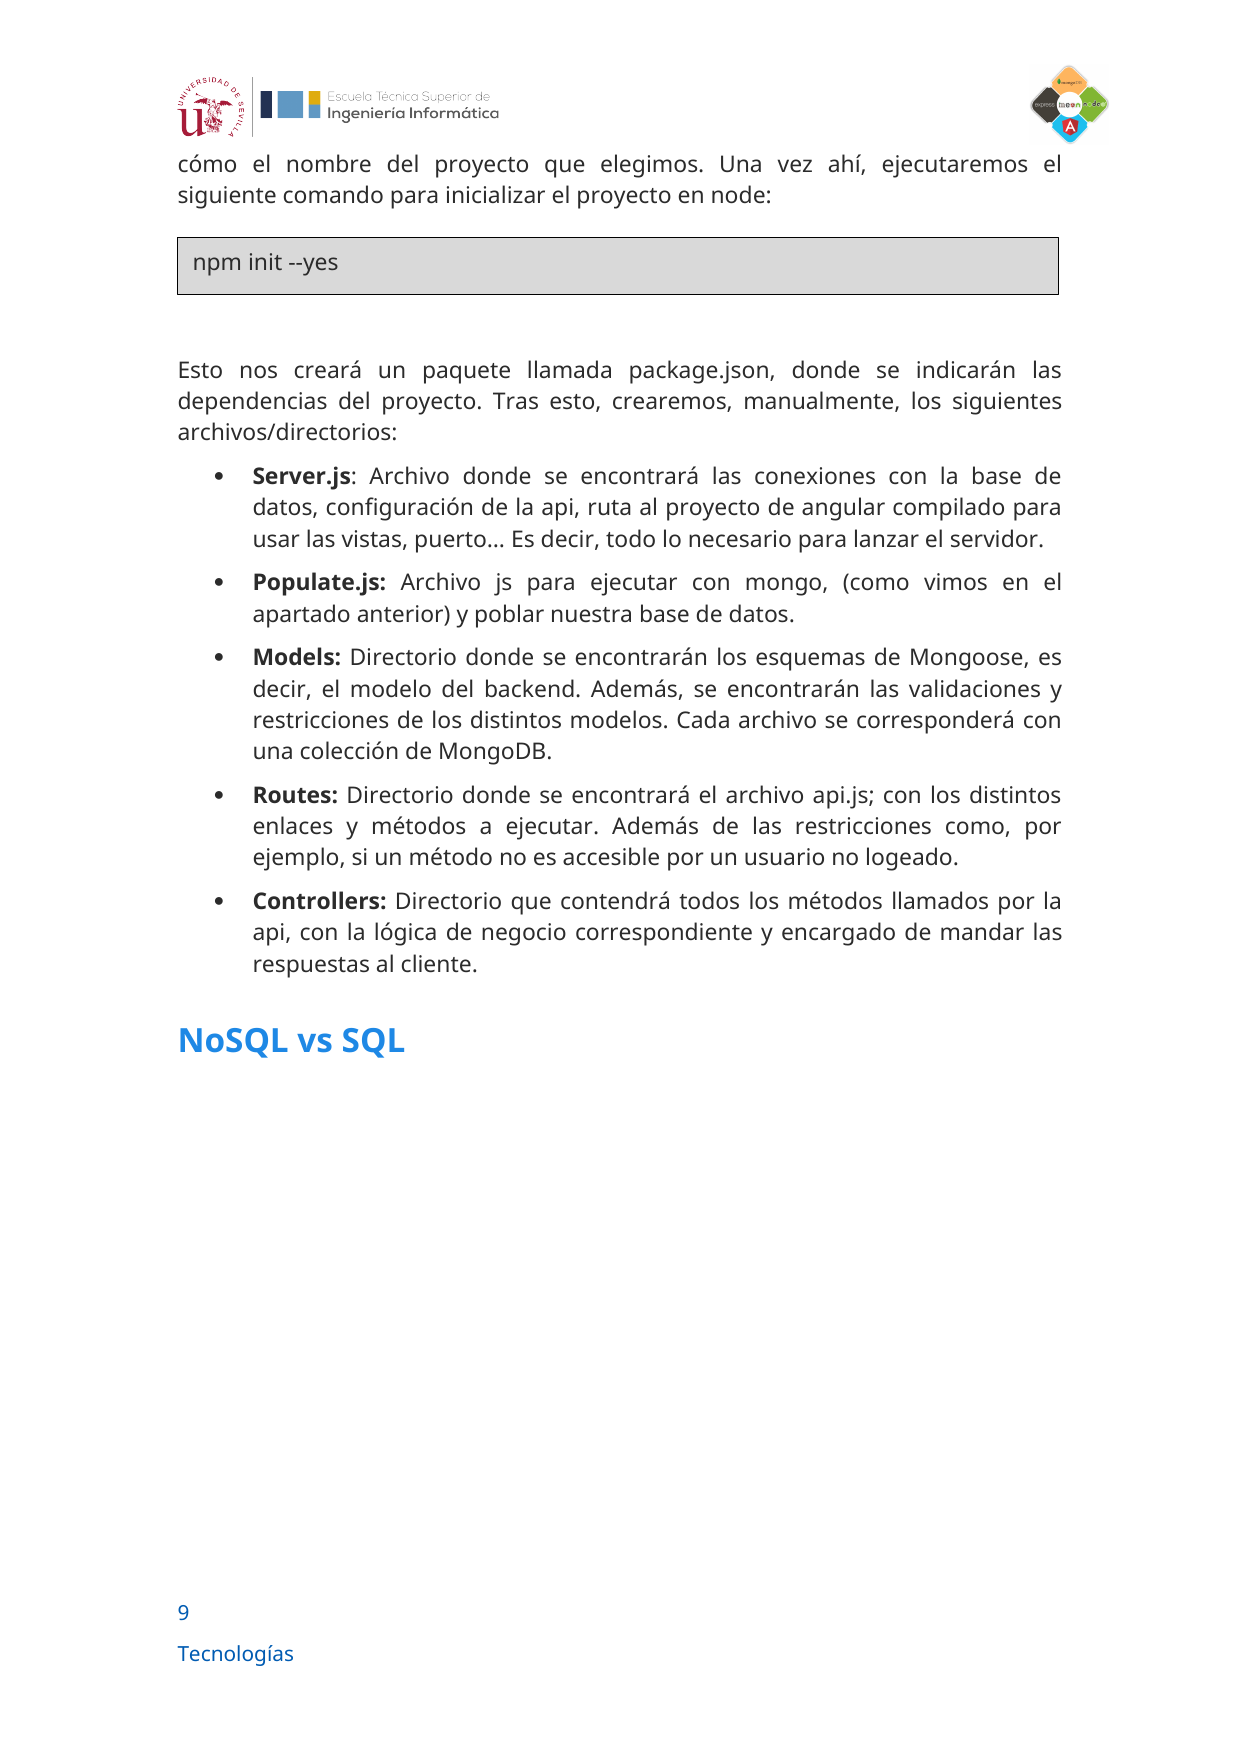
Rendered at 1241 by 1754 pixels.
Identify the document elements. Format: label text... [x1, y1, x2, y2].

list Populate.js: Archivo js para ejecutar con mongo, (como vimos en el apartado anterior) y poblar nuestra base de datos. [215, 566, 1063, 629]
subtitle NoSQL vs SQL [177, 1016, 1063, 1062]
list Models: Directorio donde se encontrarán los esquemas de Mongoose, es decir, el modelo del backend. Además, se encontrarán las validaciones y restricciones de los distintos modelos. Cada archivo se corresponderá con una colección de MongoDB. [215, 641, 1063, 766]
picture [1029, 64, 1110, 145]
picture [177, 77, 499, 137]
list Server.js: Archivo donde se encontrará las conexiones con la base de datos, configuración de la api, ruta al proyecto de angular compilado para usar las vistas, puerto… Es decir, todo lo necesario para lanzar el servidor. [215, 460, 1063, 554]
list Controllers: Directorio que contendrá todos los métodos llamados por la api, con la lógica de negocio correspondiente y encargado de mandar las respuestas al cliente. [215, 885, 1063, 979]
list Routes: Directorio donde se encontrará el archivo api.js; con los distintos enlaces y métodos a ejecutar. Además de las restricciones como, por ejemplo, si un método no es accesible por un usuario no logeado. [215, 779, 1063, 873]
text Esto nos creará un paquete llamada package.json, donde se indicarán las dependencias del proyecto. Tras esto, crearemos, manualmente, los siguientes archivos/directorios: [177, 354, 1063, 448]
